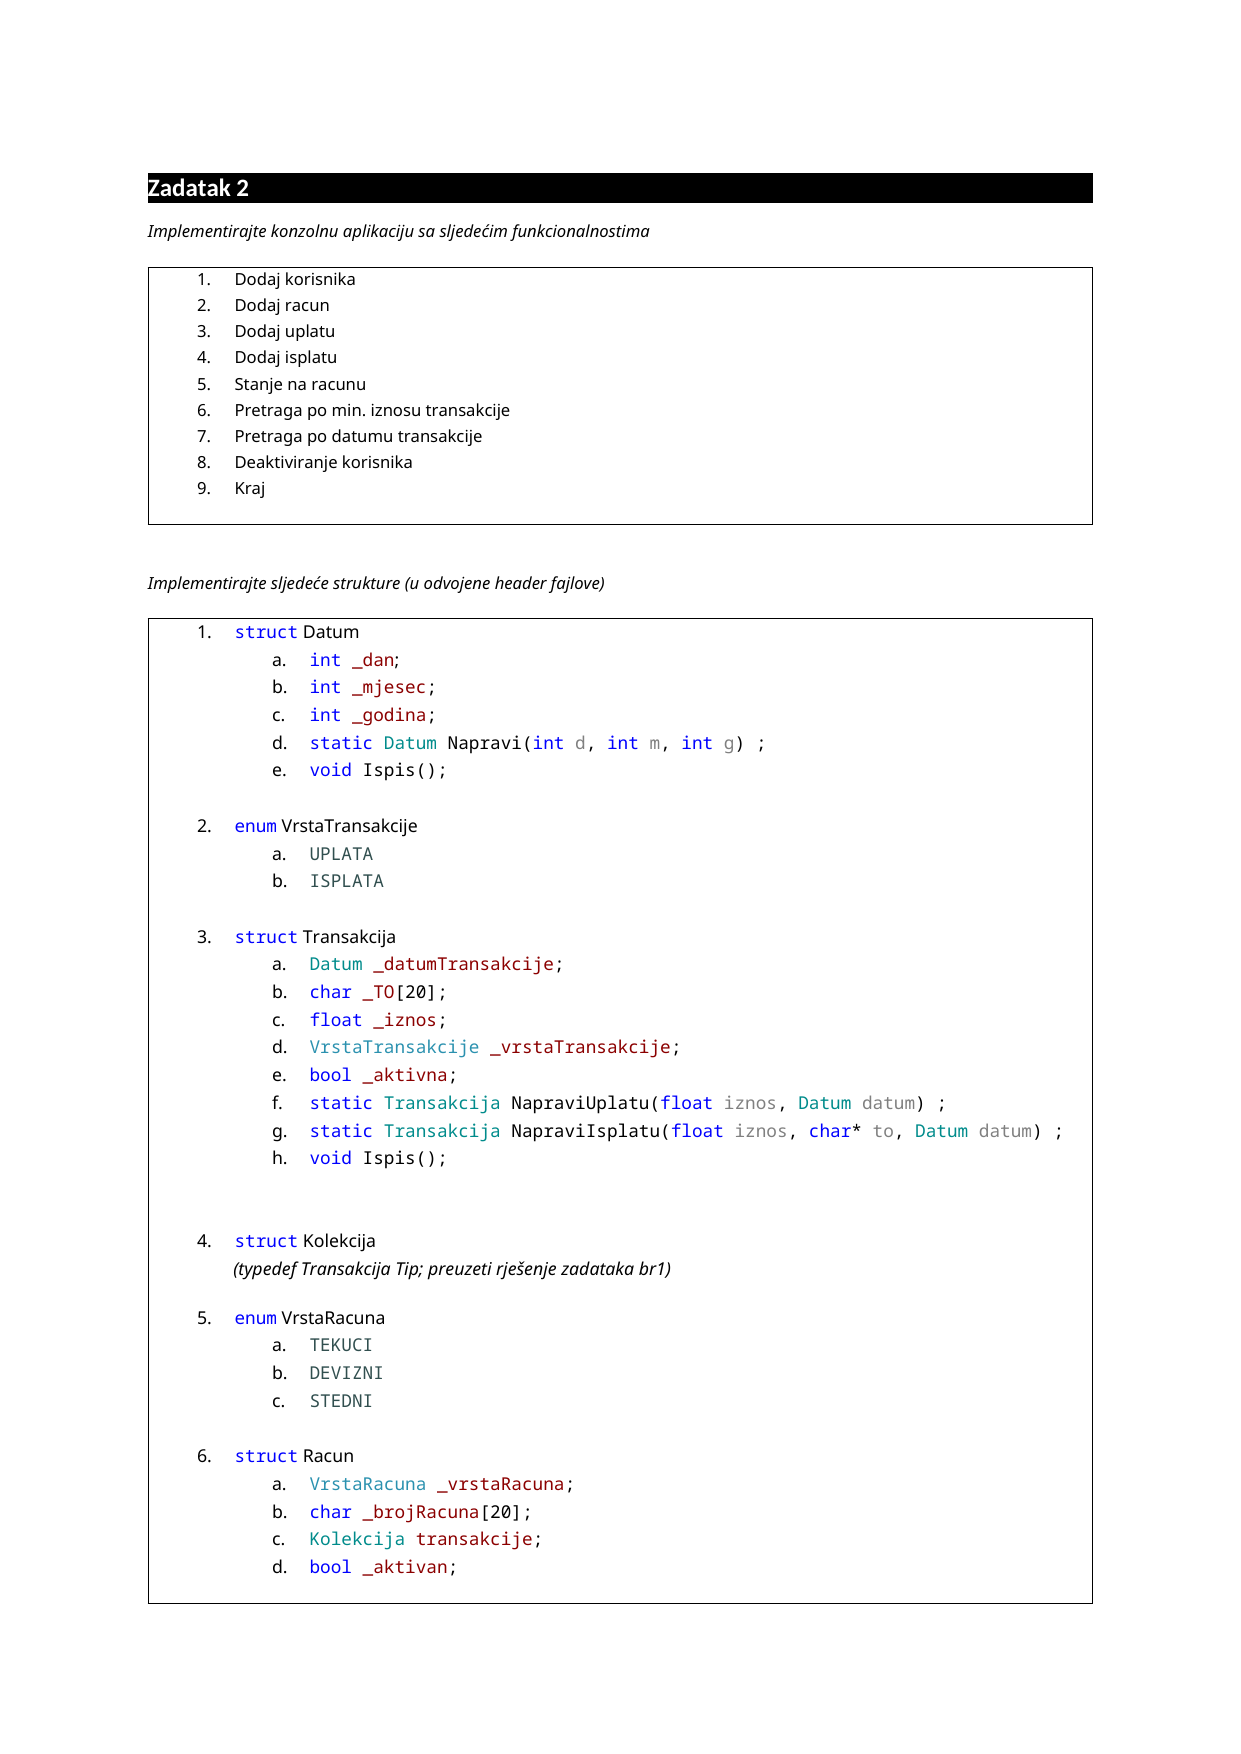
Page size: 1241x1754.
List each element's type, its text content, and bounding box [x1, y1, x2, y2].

text Implementirajte konzolnu aplikaciju sa sljedećim funkcionalnostima [148, 220, 1093, 243]
table_header Dodaj korisnika Dodaj racun Dodaj uplatu Dodaj isplatu Stanje na racunu Pretraga po min. iznosu transakcije Pretraga po datumu transakcije Deaktiviranje korisnika Kraj [149, 268, 1092, 523]
subtitle Zadatak 2 [148, 173, 1093, 203]
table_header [149, 619, 1092, 1603]
text Implementirajte sljedeće strukture (u odvojene header fajlove) [148, 571, 1093, 594]
